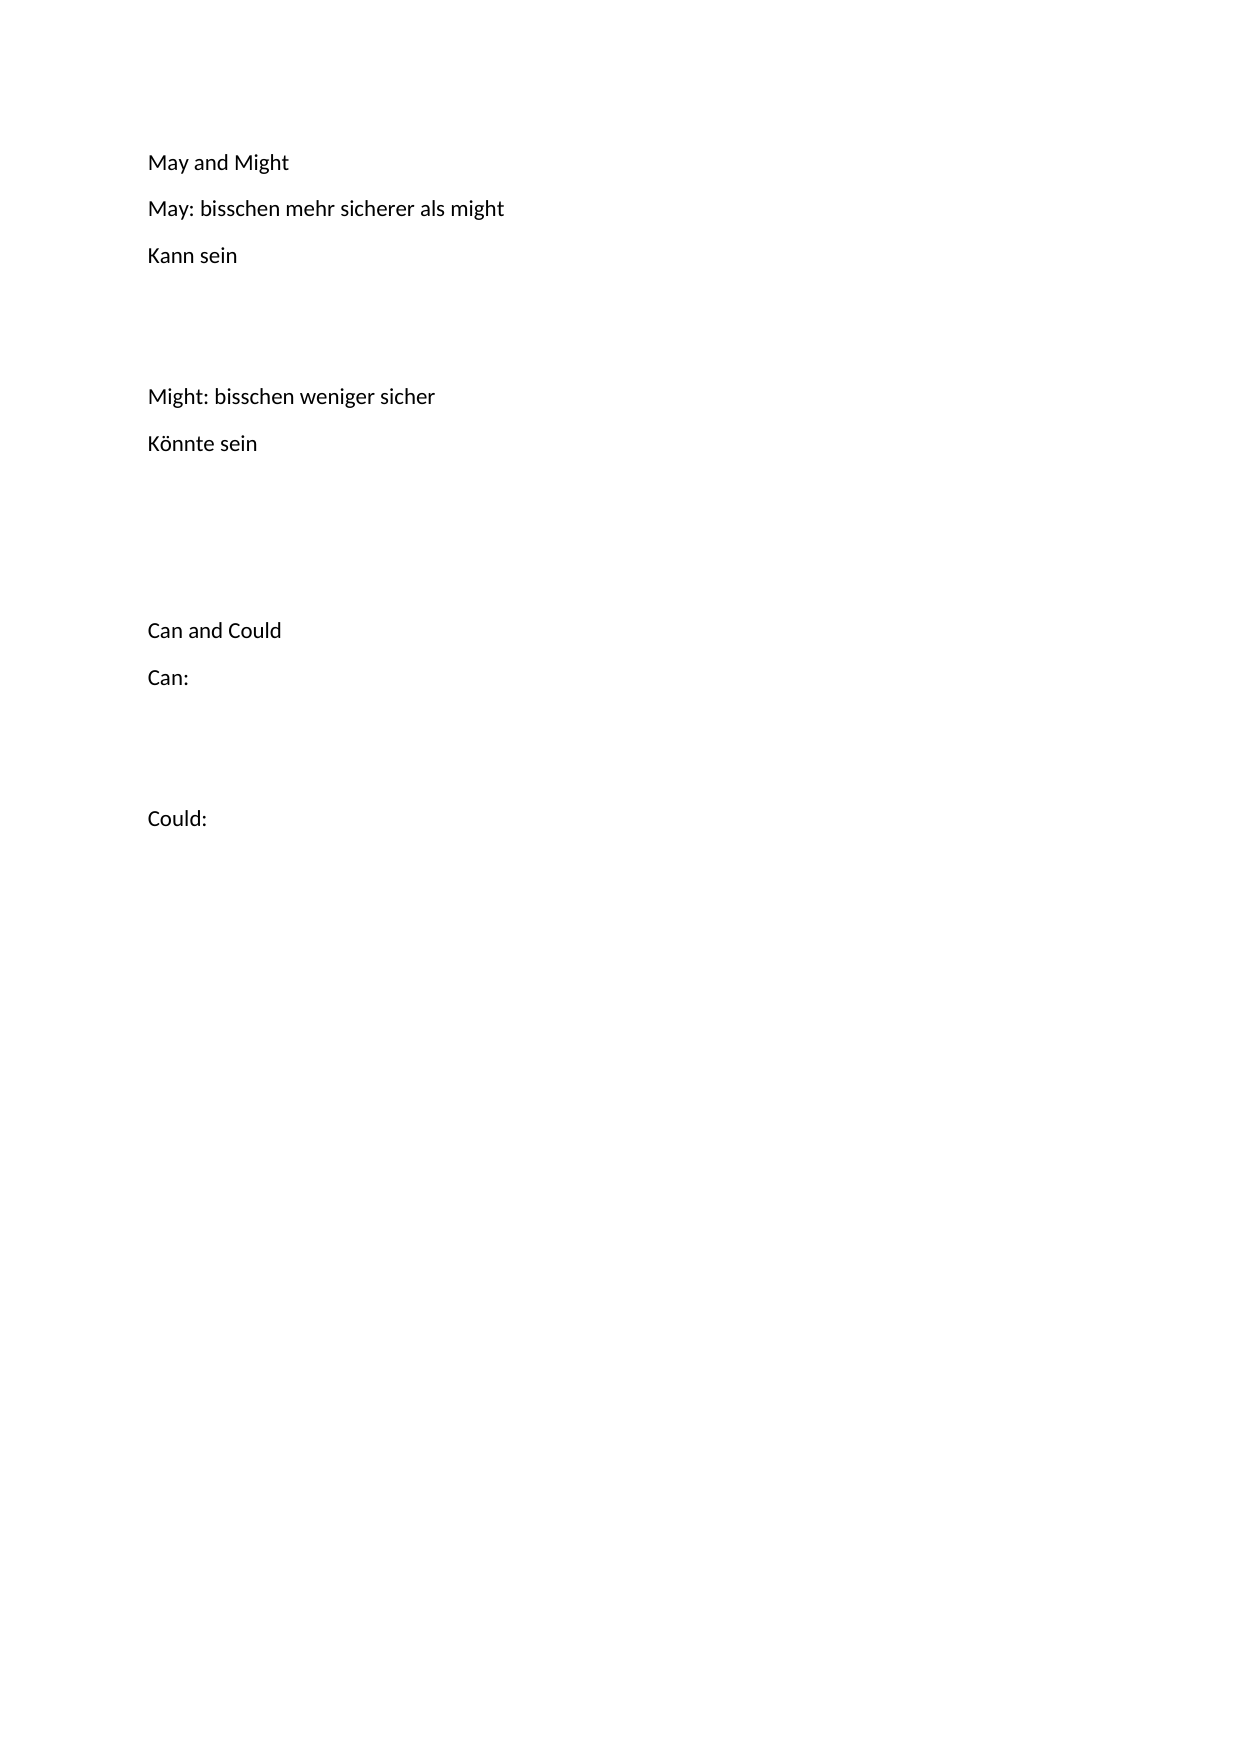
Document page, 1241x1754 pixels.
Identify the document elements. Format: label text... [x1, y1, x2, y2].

text Might: bisschen weniger sicher [148, 382, 1093, 410]
text Can and Could [148, 616, 1093, 644]
text Can: [148, 663, 1093, 691]
text May and Might [148, 148, 1093, 176]
text Kann sein [148, 241, 1093, 269]
text Could: [148, 804, 1093, 832]
text May: bisschen mehr sicherer als might [148, 194, 1093, 222]
text Könnte sein [148, 429, 1093, 457]
